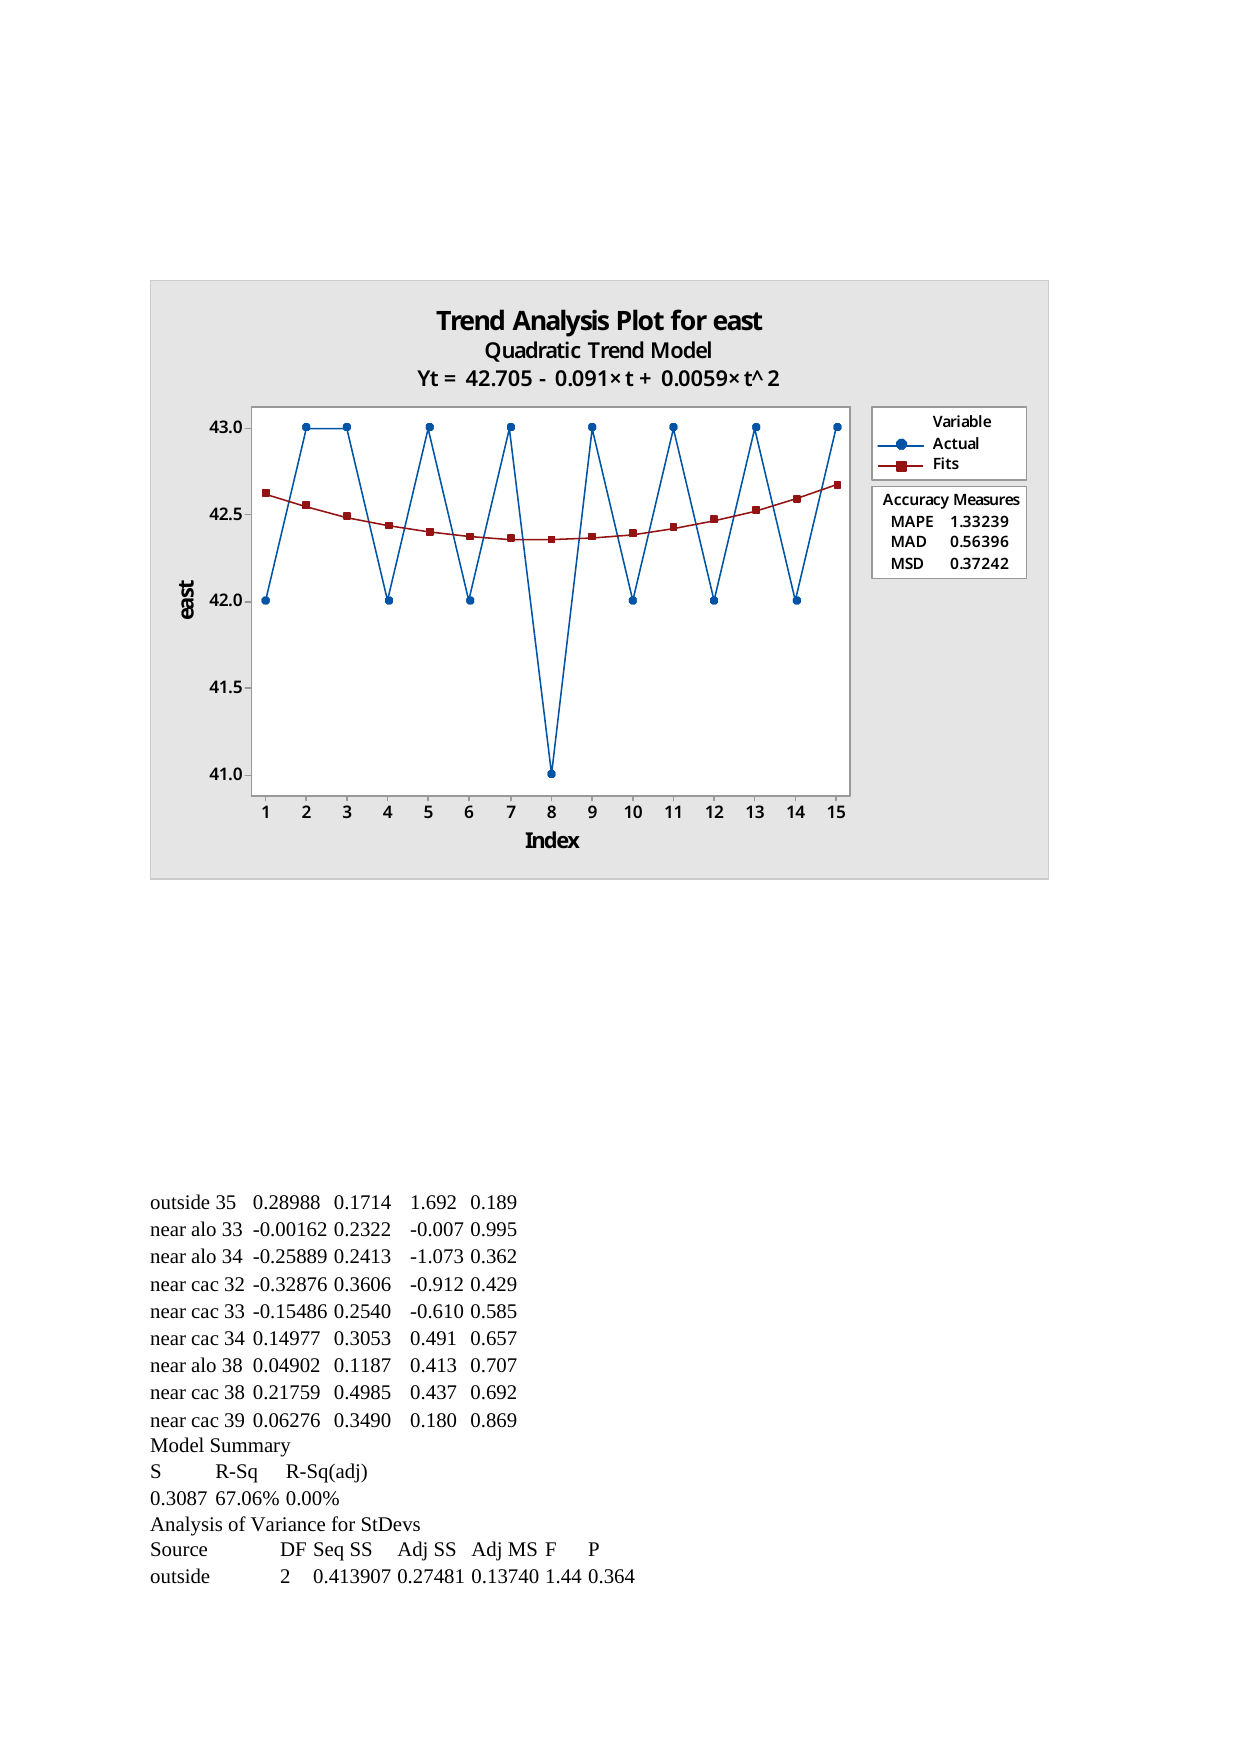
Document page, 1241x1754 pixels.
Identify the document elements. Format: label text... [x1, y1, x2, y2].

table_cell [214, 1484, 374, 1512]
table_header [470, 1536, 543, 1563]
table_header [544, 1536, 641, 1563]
text Model Summary [150, 1433, 1090, 1457]
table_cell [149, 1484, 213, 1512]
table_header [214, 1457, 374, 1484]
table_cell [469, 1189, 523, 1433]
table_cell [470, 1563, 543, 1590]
text Analysis of Variance for StDevs [150, 1512, 1090, 1536]
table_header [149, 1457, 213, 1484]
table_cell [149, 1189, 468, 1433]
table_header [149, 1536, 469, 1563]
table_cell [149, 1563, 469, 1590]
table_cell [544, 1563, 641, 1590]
